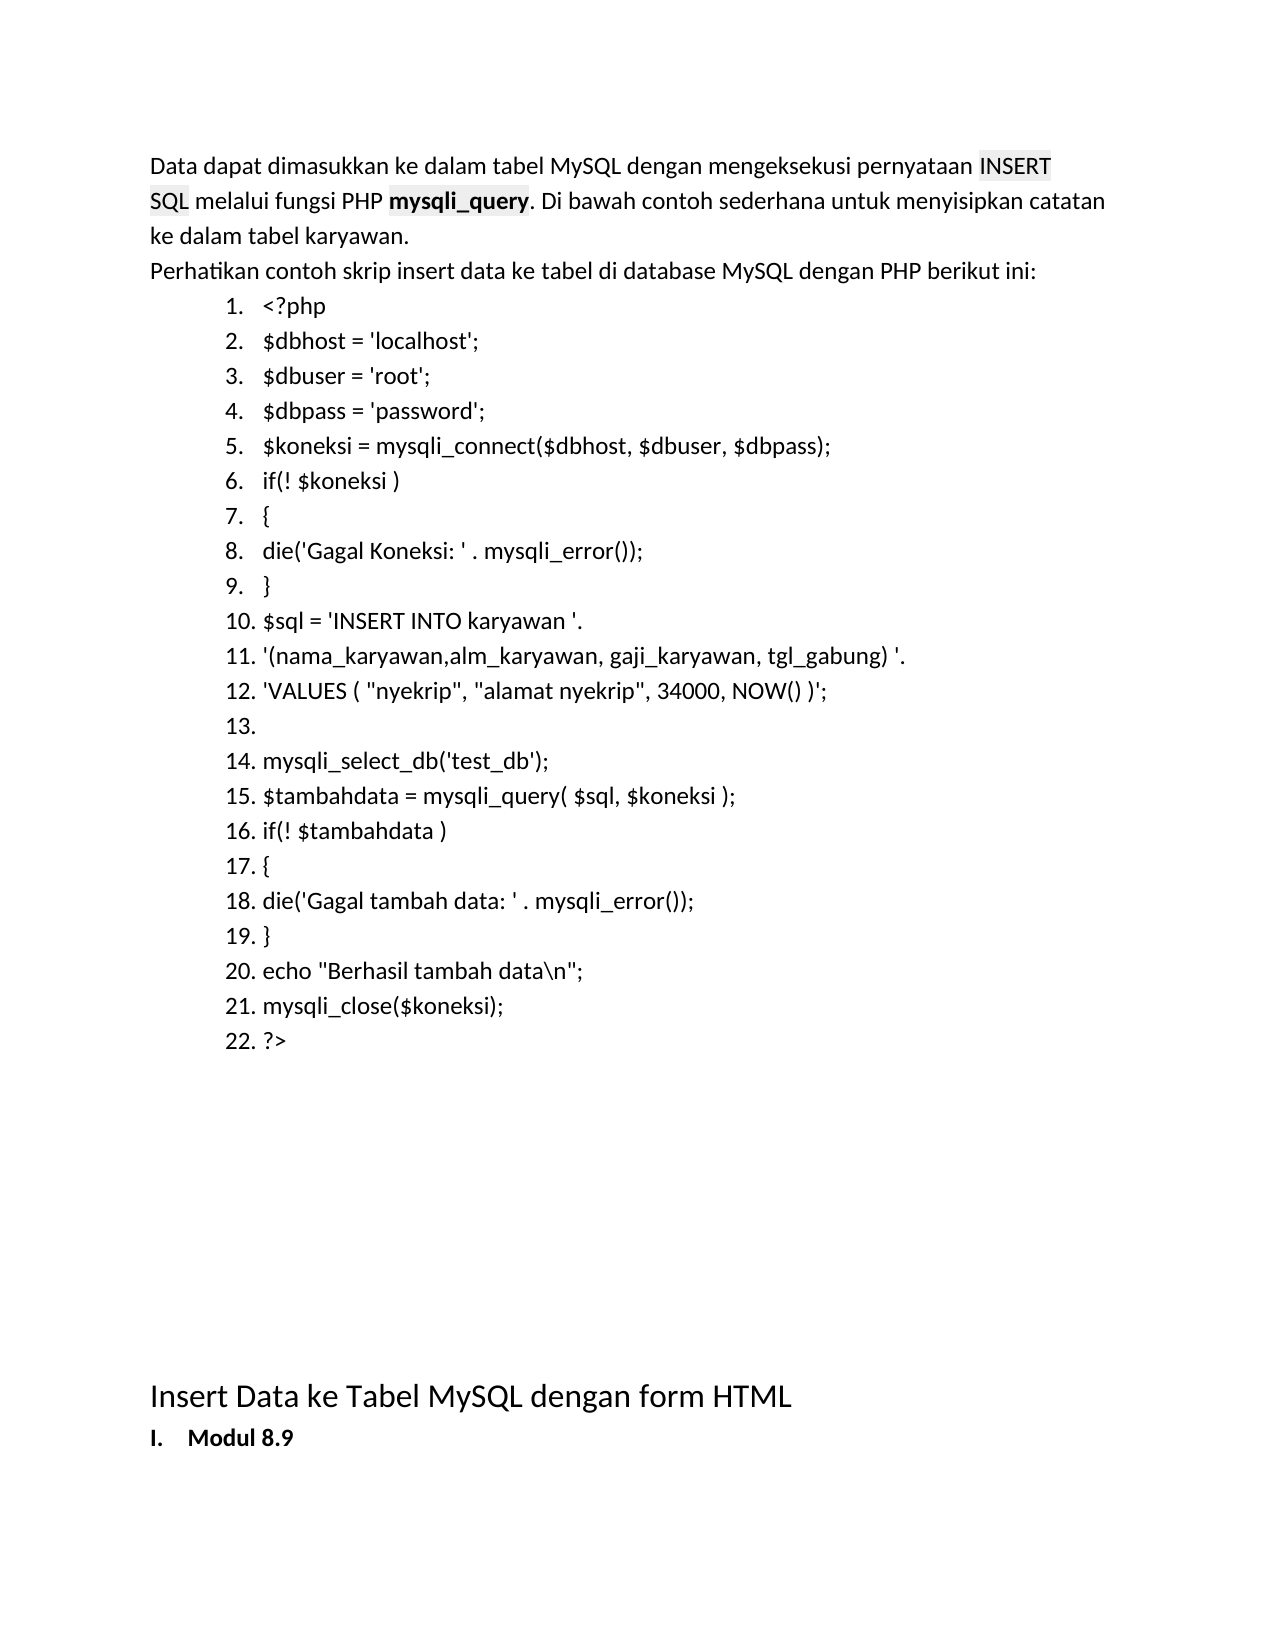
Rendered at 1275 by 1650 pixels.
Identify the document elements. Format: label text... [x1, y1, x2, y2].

list Modul 8.9 [150, 1422, 1125, 1452]
list echo "Berhasil tambah data\n"; [225, 955, 1125, 986]
list mysqli_close($koneksi); [225, 990, 1125, 1021]
text Perhatikan contoh skrip insert data ke tabel di database MySQL dengan PHP berikut ini: [150, 255, 1125, 286]
list $sql = 'INSERT INTO karyawan '. [225, 605, 1125, 636]
list { [225, 500, 1125, 531]
list $tambahdata = mysqli_query( $sql, $koneksi ); [225, 780, 1125, 811]
list { [225, 850, 1125, 881]
list die('Gagal Koneksi: ' . mysqli_error()); [225, 535, 1125, 566]
list if(! $koneksi ) [225, 465, 1125, 496]
list '(nama_karyawan,alm_karyawan, gaji_karyawan, tgl_gabung) '. [225, 640, 1125, 671]
list } [225, 570, 1125, 601]
list 'VALUES ( "nyekrip", "alamat nyekrip", 34000, NOW() )'; [225, 675, 1125, 706]
list if(! $tambahdata ) [225, 815, 1125, 846]
text Insert Data ke Tabel MySQL dengan form HTML [150, 1375, 1125, 1416]
list $dbuser = 'root'; [225, 360, 1125, 391]
list <?php [225, 290, 1125, 321]
list die('Gagal tambah data: ' . mysqli_error()); [225, 885, 1125, 916]
list mysqli_select_db('test_db'); [225, 745, 1125, 776]
list $dbpass = 'password'; [225, 395, 1125, 426]
list ?> [225, 1025, 1125, 1056]
list $koneksi = mysqli_connect($dbhost, $dbuser, $dbpass); [225, 430, 1125, 461]
list $dbhost = 'localhost'; [225, 325, 1125, 356]
text Data dapat dimasukkan ke dalam tabel MySQL dengan mengeksekusi pernyataan INSERT SQL melalui fungsi PHP mysqli_query. Di bawah contoh sederhana untuk menyisipkan catatan ke dalam tabel karyawan. [150, 150, 1125, 251]
list } [225, 920, 1125, 951]
